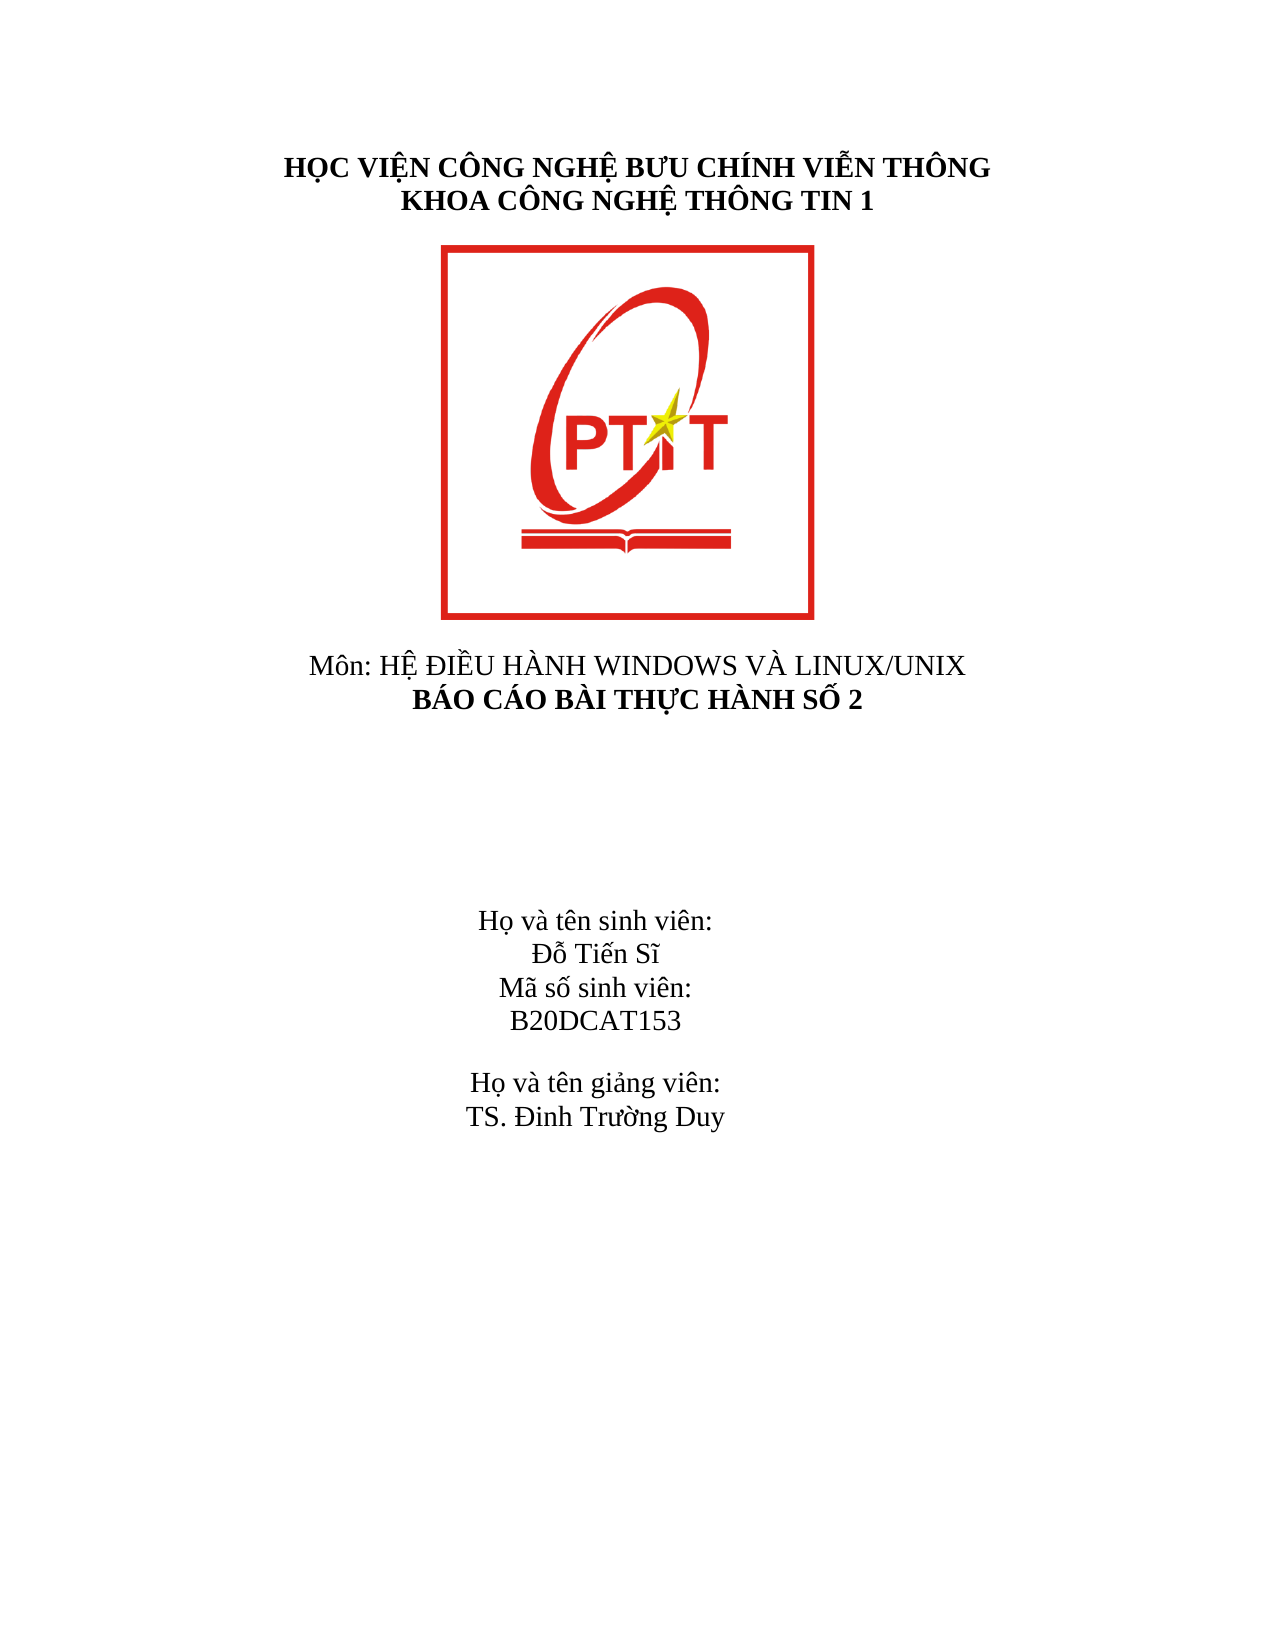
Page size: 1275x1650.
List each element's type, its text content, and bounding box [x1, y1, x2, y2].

text TS. Đinh Trường Duy [28, 1099, 1162, 1133]
text KHOA CÔNG NGHỆ THÔNG TIN 1 [112, 183, 1162, 217]
text HỌC VIỆN CÔNG NGHỆ BƯU CHÍNH VIỄN THÔNG [112, 150, 1162, 183]
text B20DCAT153 [28, 1003, 1162, 1037]
text BÁO CÁO BÀI THỰC HÀNH SỐ 2 [112, 682, 1162, 715]
picture [440, 245, 815, 620]
text Họ và tên sinh viên: [28, 903, 1162, 936]
text Họ và tên giảng viên: [28, 1066, 1162, 1099]
text Đỗ Tiến Sĩ [28, 936, 1162, 970]
text Mã số sinh viên: [28, 970, 1162, 1003]
text Môn: HỆ ĐIỀU HÀNH WINDOWS VÀ LINUX/UNIX [112, 648, 1162, 682]
